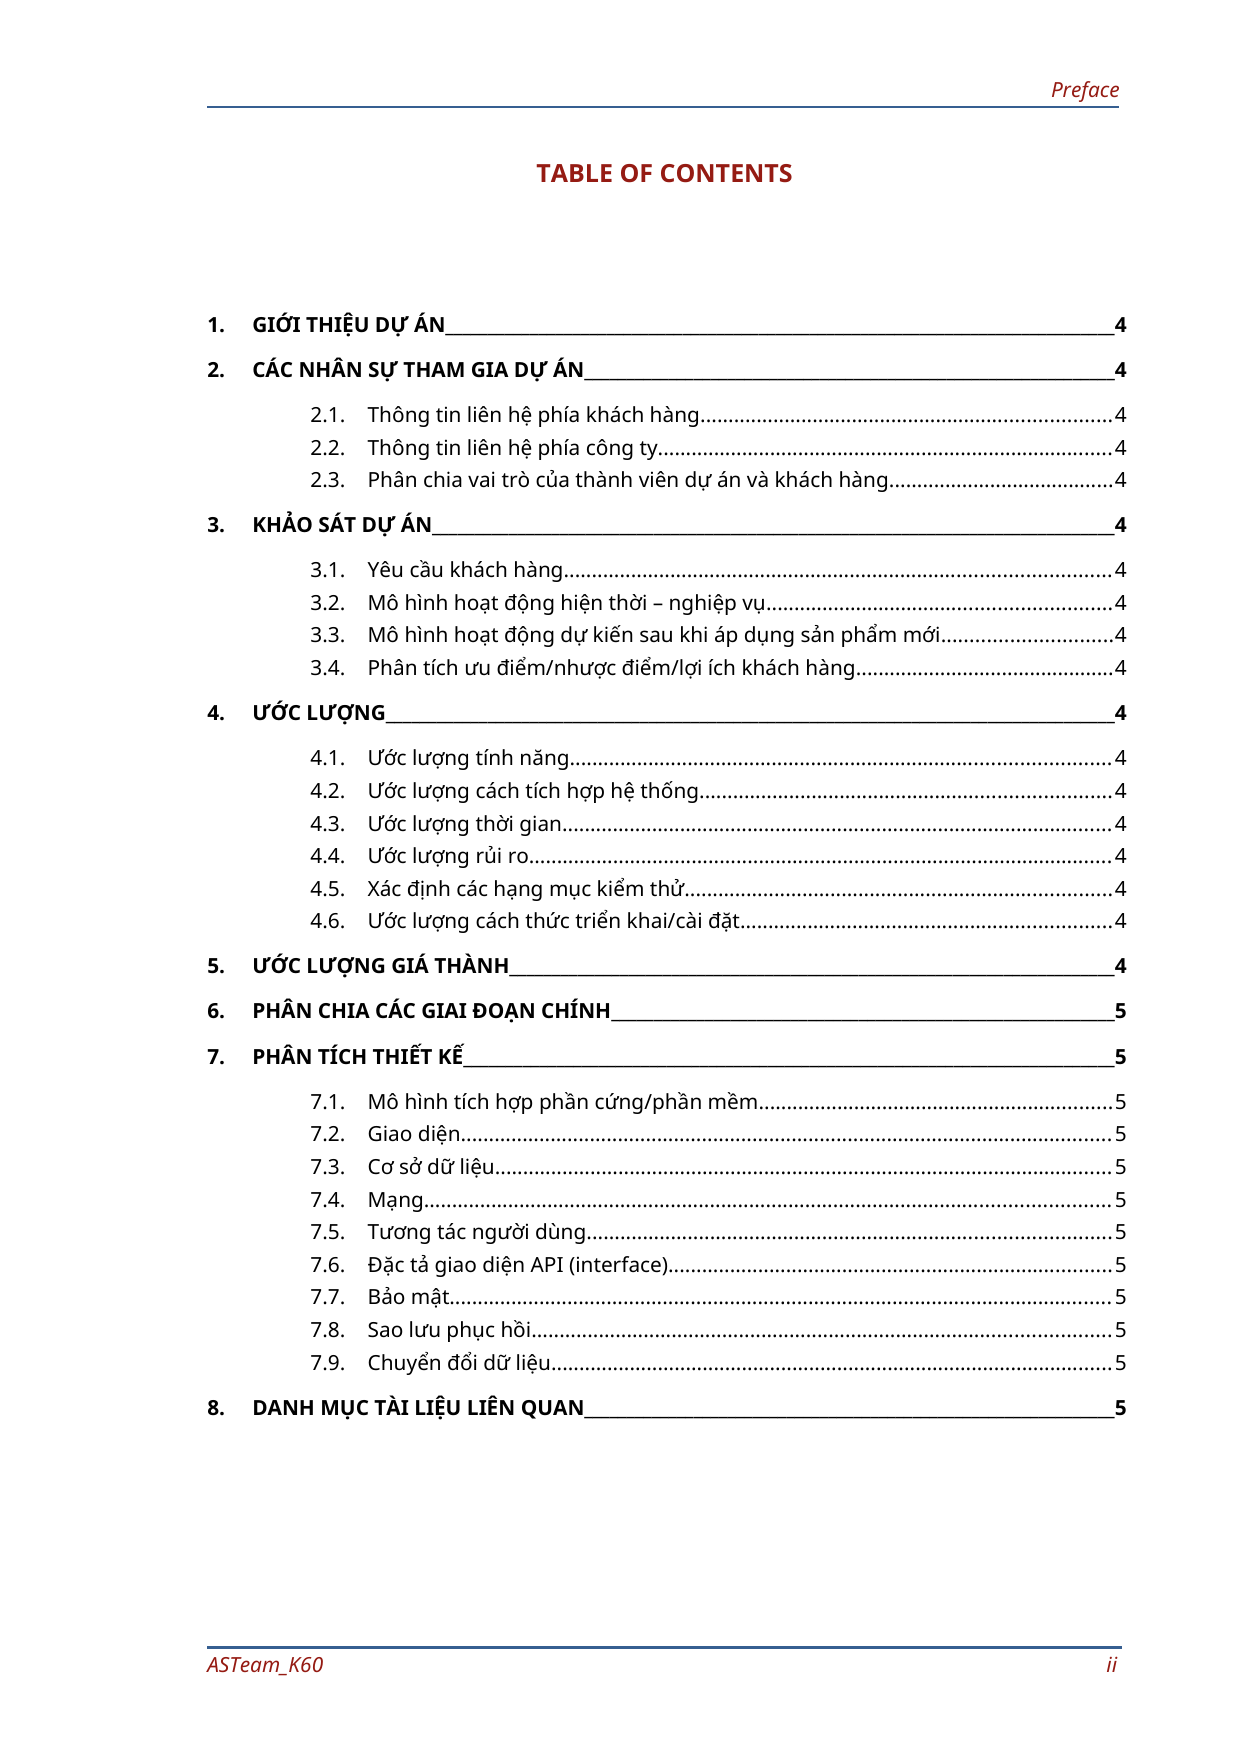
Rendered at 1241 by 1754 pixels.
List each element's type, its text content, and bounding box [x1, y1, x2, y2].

text 3.4. Phân tích ưu điểm/nhược điểm/lợi ích khách hàng 4 [310, 653, 1122, 682]
text Table of contents [207, 156, 1122, 190]
text 8. Danh mục tài liệu liên quan 5 [207, 1393, 1122, 1421]
text 7. Phân tích thiết kế 5 [207, 1042, 1122, 1070]
text 2.2. Thông tin liên hệ phía công ty 4 [310, 433, 1122, 461]
text 2.1. Thông tin liên hệ phía khách hàng 4 [310, 400, 1122, 428]
text 3. Khảo sát dự án 4 [207, 510, 1122, 539]
text 3.1. Yêu cầu khách hàng 4 [310, 555, 1122, 584]
text 7.6. Đặc tả giao diện API (interface) 5 [310, 1250, 1122, 1278]
text 7.3. Cơ sở dữ liệu 5 [310, 1152, 1122, 1181]
text 2.3. Phân chia vai trò của thành viên dự án và khách hàng 4 [310, 465, 1122, 494]
text 4.2. Ước lượng cách tích hợp hệ thống 4 [310, 776, 1122, 804]
text 3.3. Mô hình hoạt động dự kiến sau khi áp dụng sản phẩm mới 4 [310, 621, 1122, 649]
text 3.2. Mô hình hoạt động hiện thời – nghiệp vụ 4 [310, 588, 1122, 616]
text 6. Phân chia các giai đoạn chính 5 [207, 997, 1122, 1025]
text 2. Các nhân sự tham gia dự án 4 [207, 355, 1122, 383]
text 4.4. Ước lượng rủi ro 4 [310, 841, 1122, 870]
text 7.9. Chuyển đổi dữ liệu 5 [310, 1348, 1122, 1376]
text 4.6. Ước lượng cách thức triển khai/cài đặt 4 [310, 906, 1122, 935]
text 7.4. Mạng 5 [310, 1185, 1122, 1213]
text 7.5. Tương tác người dùng 5 [310, 1217, 1122, 1246]
text 5. Ước lượng giá thành 4 [207, 952, 1122, 980]
text 7.8. Sao lưu phục hồi 5 [310, 1315, 1122, 1343]
text 7.2. Giao diện 5 [310, 1119, 1122, 1148]
text 7.7. Bảo mật 5 [310, 1282, 1122, 1311]
text 4.1. Ước lượng tính năng 4 [310, 743, 1122, 772]
text 7.1. Mô hình tích hợp phần cứng/phần mềm 5 [310, 1087, 1122, 1115]
text 4.3. Ước lượng thời gian 4 [310, 809, 1122, 837]
text 4. Ước lượng 4 [207, 698, 1122, 727]
text 4.5. Xác định các hạng mục kiểm thử 4 [310, 874, 1122, 902]
text 1. Giới thiệu dự án 4 [207, 310, 1122, 338]
